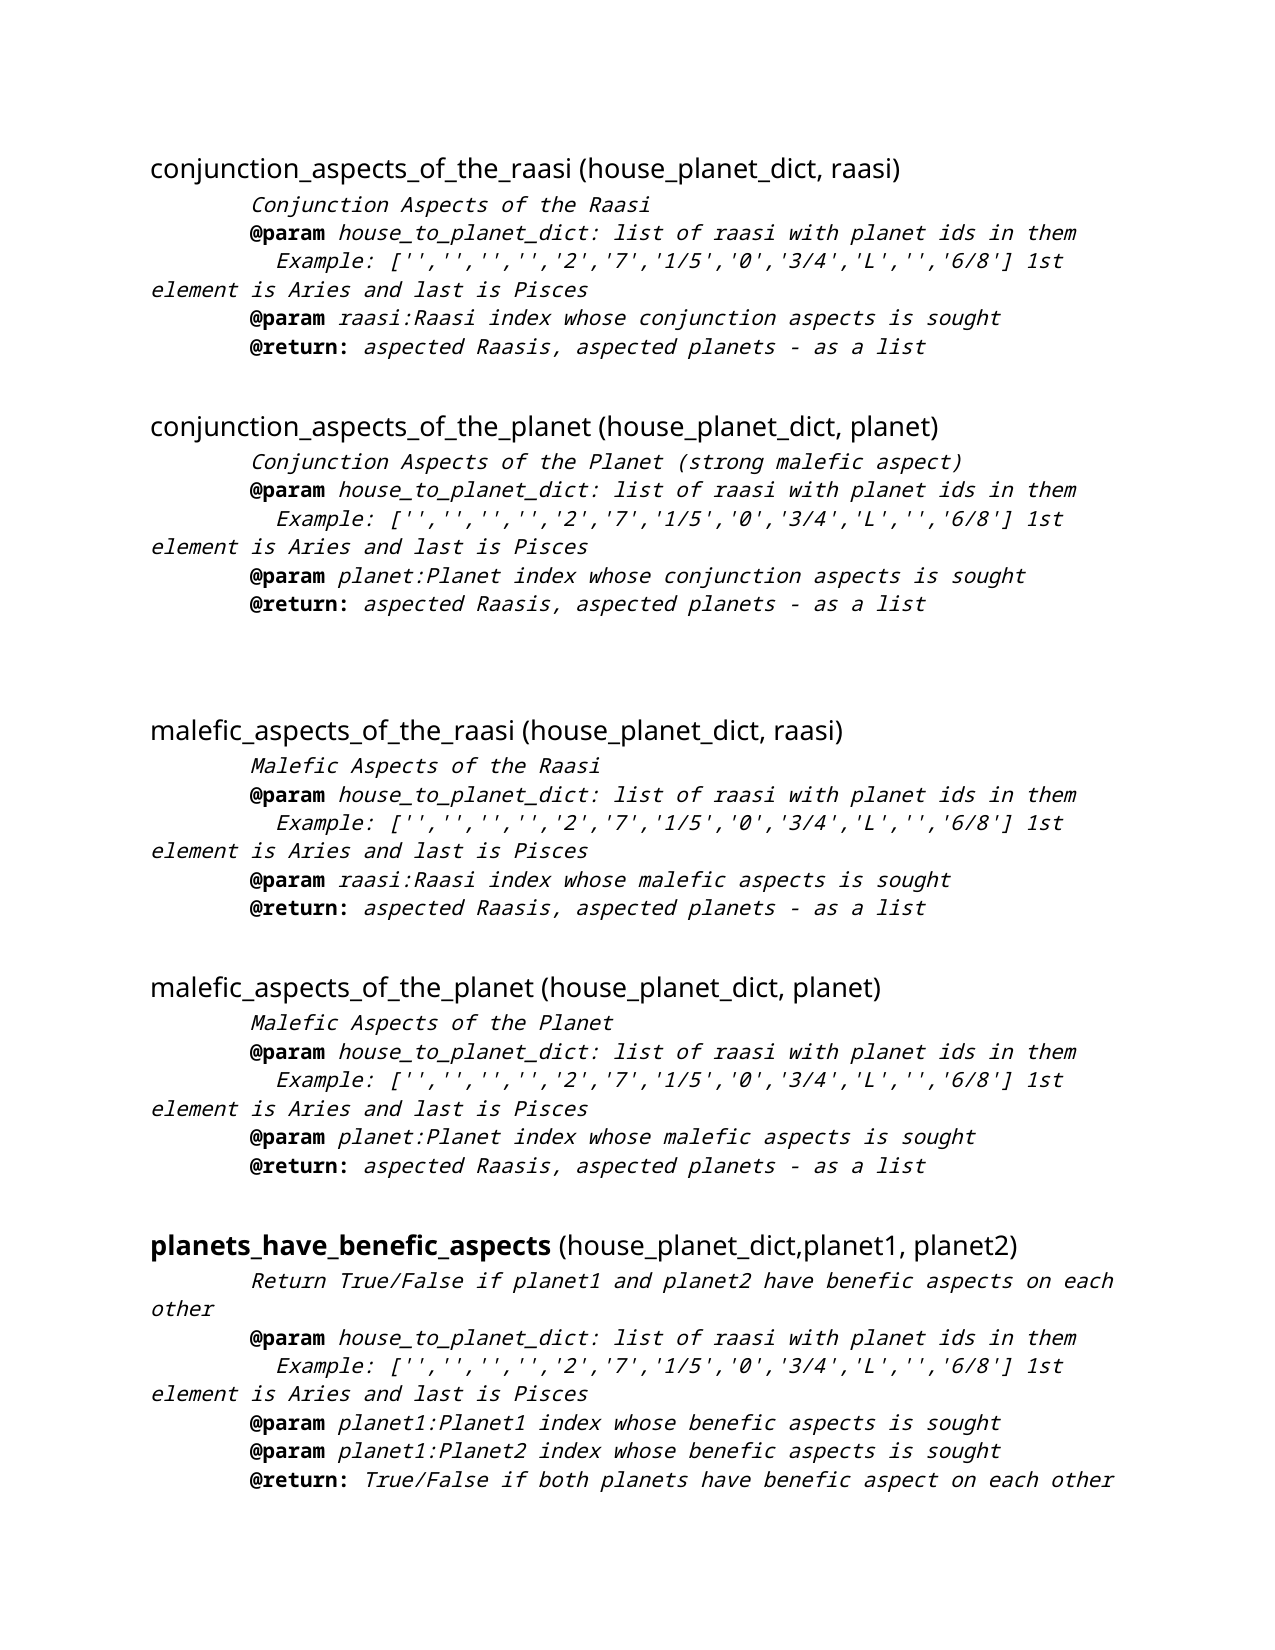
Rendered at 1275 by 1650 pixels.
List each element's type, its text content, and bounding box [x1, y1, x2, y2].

text @return: True/False if both planets have benefic aspect on each other [150, 1465, 1125, 1493]
subtitle conjunction_aspects_of_the_planet (house_planet_dict, planet) [150, 407, 1125, 444]
text Malefic Aspects of the Raasi [150, 751, 1125, 780]
subtitle conjunction_aspects_of_the_raasi (house_planet_dict, raasi) [150, 150, 1125, 187]
text @return: aspected Raasis, aspected planets - as a list [150, 332, 1125, 360]
text @param house_to_planet_dict: list of raasi with planet ids in them [150, 218, 1125, 247]
text Return True/False if planet1 and planet2 have benefic aspects on each other [150, 1266, 1125, 1323]
text @param house_to_planet_dict: list of raasi with planet ids in them [150, 780, 1125, 808]
text @return: aspected Raasis, aspected planets - as a list [150, 589, 1125, 618]
text @param planet1:Planet2 index whose benefic aspects is sought [150, 1436, 1125, 1465]
text @param house_to_planet_dict: list of raasi with planet ids in them [150, 476, 1125, 504]
text @param house_to_planet_dict: list of raasi with planet ids in them [150, 1037, 1125, 1065]
text @param planet:Planet index whose conjunction aspects is sought [150, 561, 1125, 589]
text @param raasi:Raasi index whose malefic aspects is sought [150, 865, 1125, 893]
text Malefic Aspects of the Planet [150, 1008, 1125, 1037]
text Conjunction Aspects of the Planet (strong malefic aspect) [150, 447, 1125, 476]
text Conjunction Aspects of the Raasi [150, 190, 1125, 218]
text Example: ['','','','','2','7','1/5','0','3/4','L','','6/8'] 1st element is Aries and last is Pisces [150, 808, 1125, 865]
text Example: ['','','','','2','7','1/5','0','3/4','L','','6/8'] 1st element is Aries and last is Pisces [150, 1351, 1125, 1408]
text Example: ['','','','','2','7','1/5','0','3/4','L','','6/8'] 1st element is Aries and last is Pisces [150, 504, 1125, 561]
text @param house_to_planet_dict: list of raasi with planet ids in them [150, 1323, 1125, 1351]
text @return: aspected Raasis, aspected planets - as a list [150, 1151, 1125, 1179]
subtitle planets_have_benefic_aspects (house_planet_dict,planet1, planet2) [150, 1226, 1125, 1263]
subtitle malefic_aspects_of_the_planet (house_planet_dict, planet) [150, 969, 1125, 1006]
text @return: aspected Raasis, aspected planets - as a list [150, 893, 1125, 922]
subtitle malefic_aspects_of_the_raasi (house_planet_dict, raasi) [150, 711, 1125, 748]
text @param planet:Planet index whose malefic aspects is sought [150, 1122, 1125, 1151]
text @param planet1:Planet1 index whose benefic aspects is sought [150, 1408, 1125, 1436]
text Example: ['','','','','2','7','1/5','0','3/4','L','','6/8'] 1st element is Aries and last is Pisces [150, 247, 1125, 303]
text @param raasi:Raasi index whose conjunction aspects is sought [150, 303, 1125, 332]
text Example: ['','','','','2','7','1/5','0','3/4','L','','6/8'] 1st element is Aries and last is Pisces [150, 1065, 1125, 1122]
